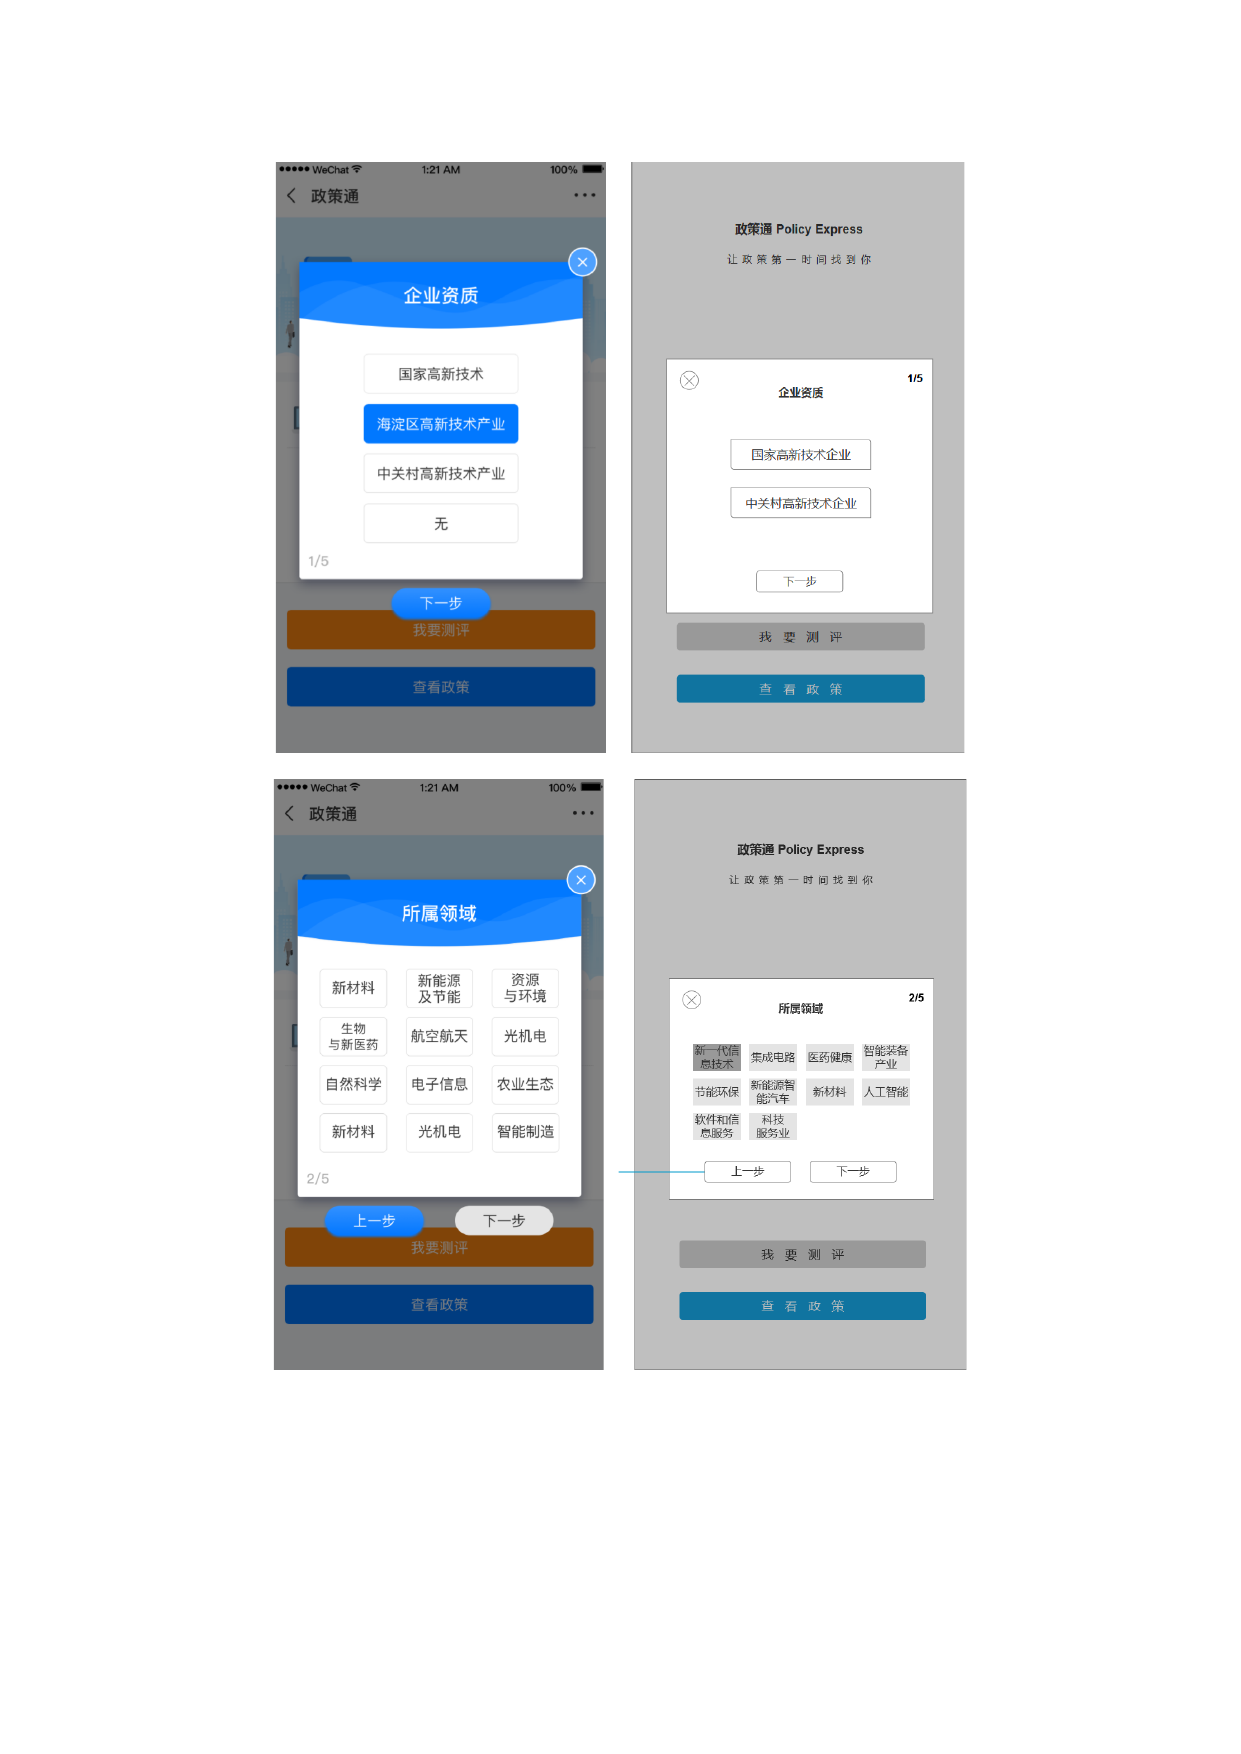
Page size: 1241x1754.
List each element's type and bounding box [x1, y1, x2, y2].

picture [273, 779, 604, 1370]
picture [630, 162, 965, 753]
picture [618, 779, 967, 1370]
picture [275, 162, 606, 753]
